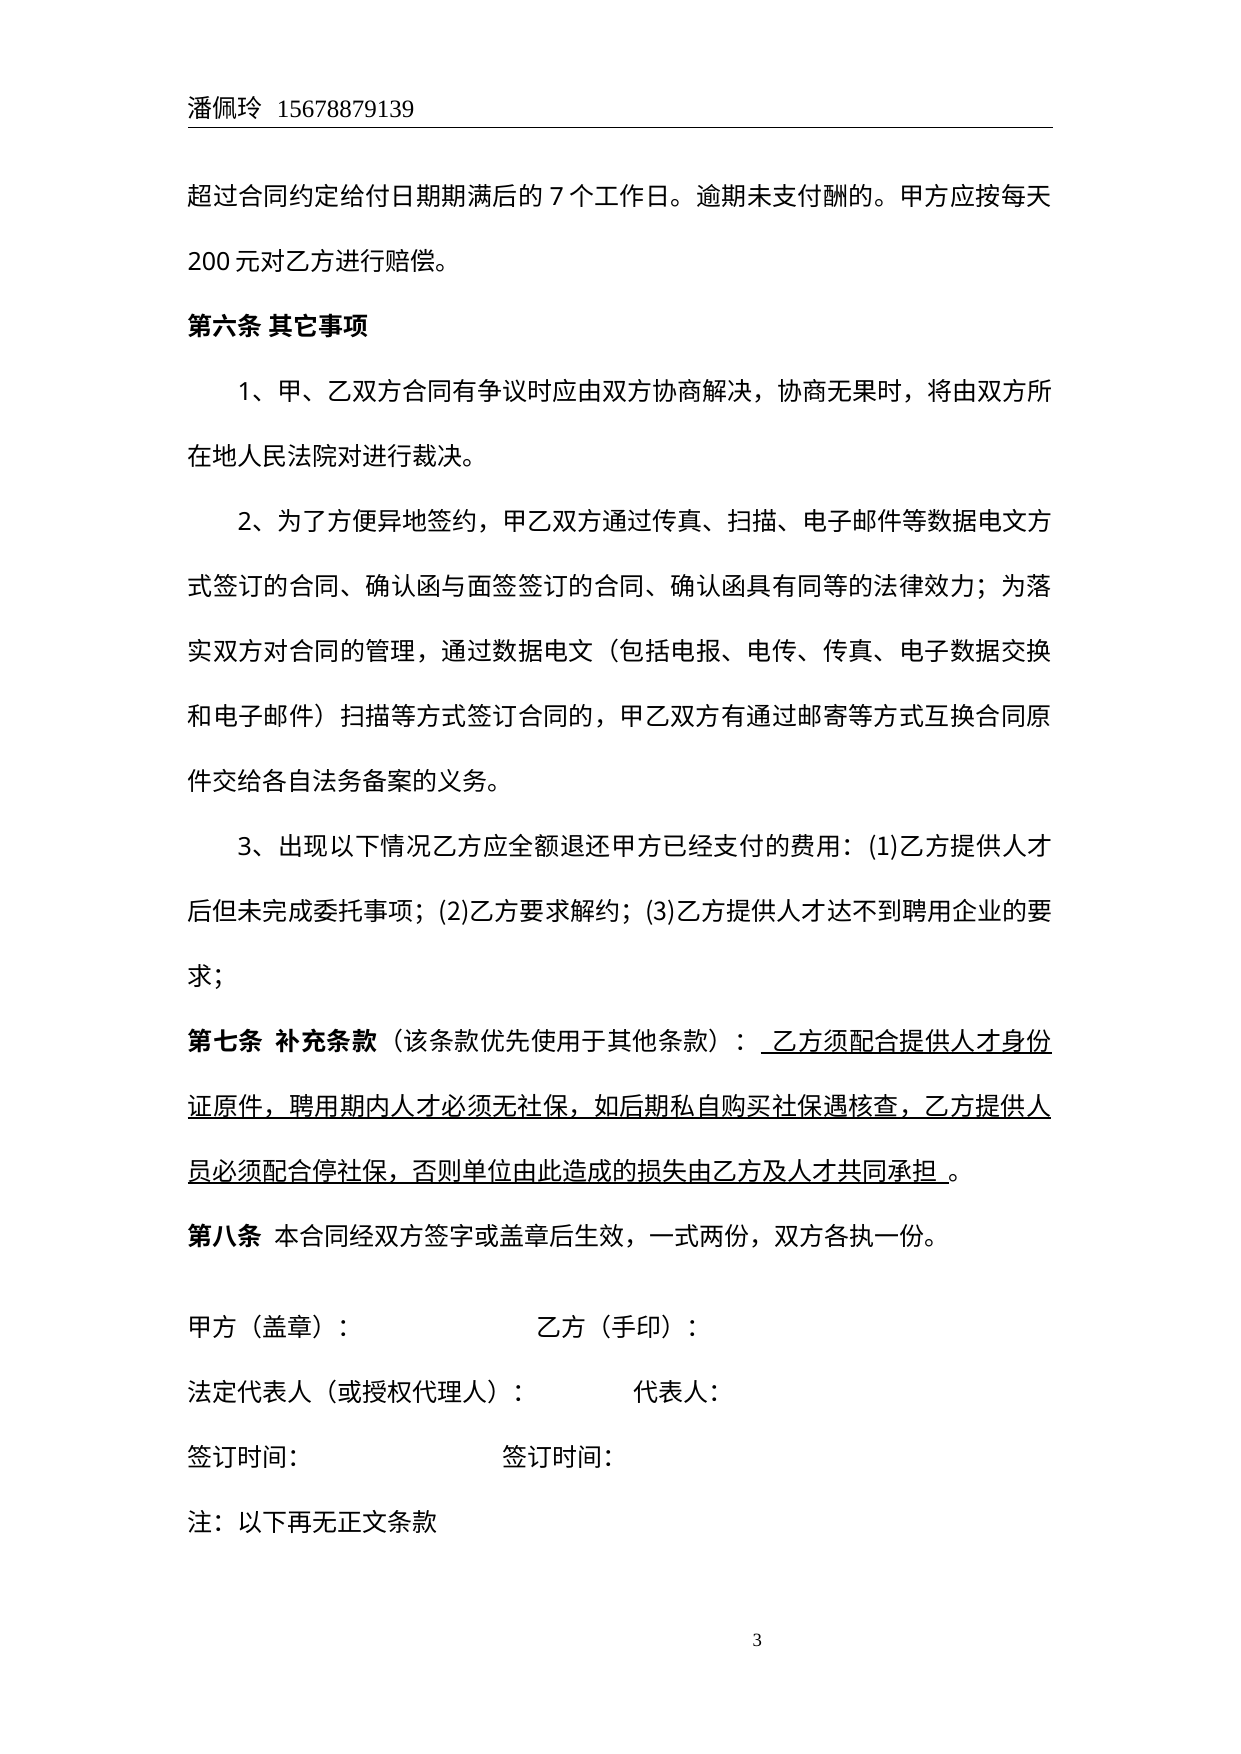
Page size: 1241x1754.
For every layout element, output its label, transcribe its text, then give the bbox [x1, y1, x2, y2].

text 签订时间： 签订时间： [187, 1423, 1053, 1488]
text 2、为了方便异地签约，甲乙双方通过传真、扫描、电子邮件等数据电文方式签订的合同、确认函与面签签订的合同、确认函具有同等的法律效力；为落实双方对合同的管理，通过数据电文（包括电报、电传、传真、电子数据交换和电子邮件）扫描等方式签订合同的，甲乙双方有通过邮寄等方式互换合同原件交给各自法务备案的义务。 [187, 487, 1053, 812]
text 甲方（盖章）： 乙方（手印）： [187, 1293, 1053, 1358]
text 注：以下再无正文条款 [187, 1488, 1053, 1553]
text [187, 162, 1053, 292]
text 第六条 其它事项 [187, 292, 1053, 357]
text 第八条 本合同经双方签字或盖章后生效，一式两份，双方各执一份。 [187, 1202, 1053, 1267]
text 3、出现以下情况乙方应全额退还甲方已经支付的费用：(1)乙方提供人才后但未完成委托事项；(2)乙方要求解约；(3)乙方提供人才达不到聘用企业的要求； [187, 812, 1053, 1007]
text 第七条 补充条款（该条款优先使用于其他条款）： 乙方须配合提供人才身份证原件，聘用期内人才必须无社保，如后期私自购买社保遇核查，乙方提供人员必须配合停社保，否则单位由此造成的损失由乙方及人才共同承担 。 [187, 1007, 1053, 1202]
text 1、甲、乙双方合同有争议时应由双方协商解决，协商无果时，将由双方所在地人民法院对进行裁决。 [187, 357, 1053, 487]
text 法定代表人（或授权代理人）： 代表人： [187, 1358, 1053, 1423]
